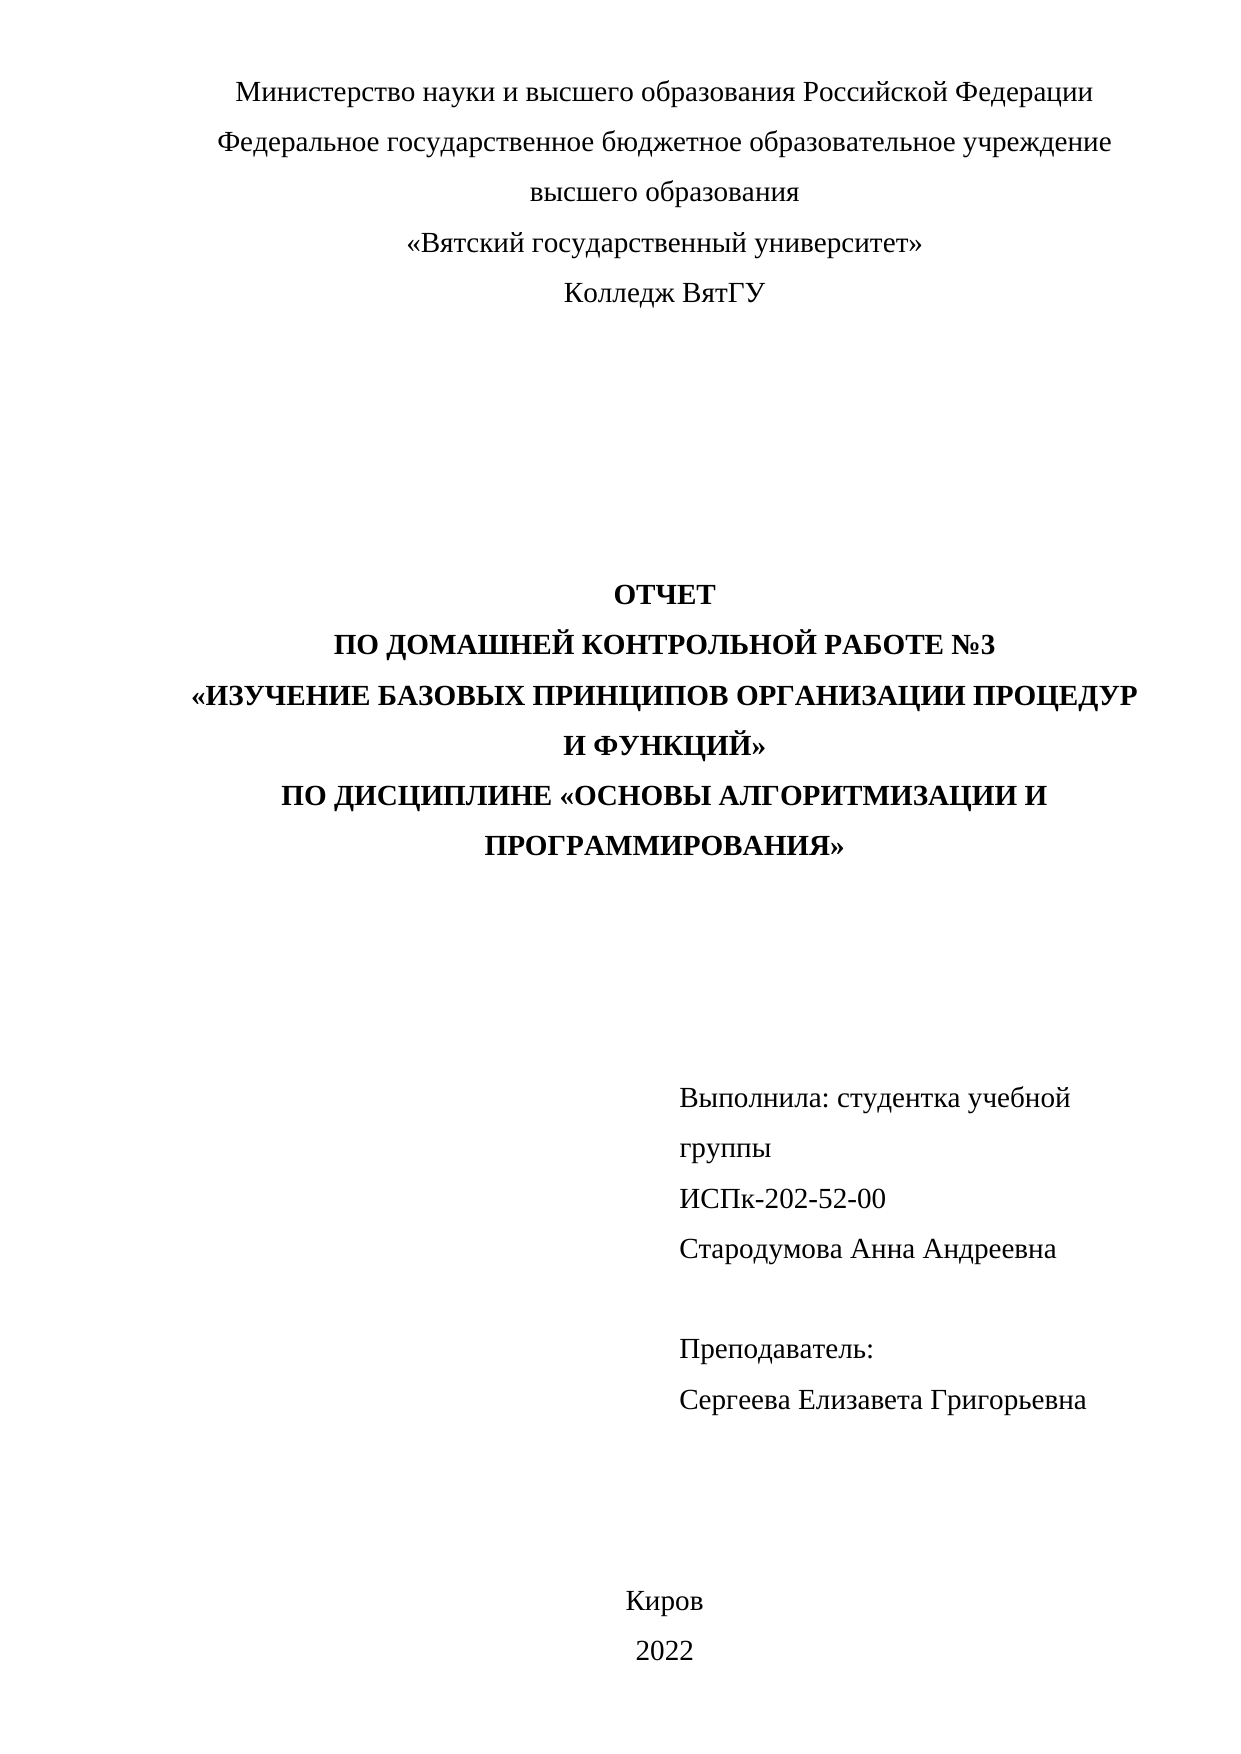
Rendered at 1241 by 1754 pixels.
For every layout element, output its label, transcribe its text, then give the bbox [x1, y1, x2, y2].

text «Вятский государственный университет» [177, 225, 1152, 258]
text Выполнила: студентка учебной группы [679, 1080, 1152, 1164]
text Министерство науки и высшего образования Российской Федерации [177, 74, 1152, 107]
text «ИЗУЧЕНИЕ БАЗОВЫХ ПРИНЦИПОВ ОРГАНИЗАЦИИ ПРОЦЕДУР И ФУНКЦИЙ» [177, 678, 1152, 761]
text ПО ДИСЦИПЛИНЕ «ОСНОВЫ АЛГОРИТМИЗАЦИИ И ПРОГРАММИРОВАНИЯ» [177, 778, 1152, 862]
text Киров [177, 1583, 1152, 1617]
text высшего образования [177, 174, 1152, 208]
text Федеральное государственное бюджетное образовательное учреждение [177, 124, 1152, 158]
text ИСПк-202-52-00 [679, 1181, 1152, 1214]
text Преподаватель: [679, 1332, 1152, 1365]
text 2022 [177, 1633, 1152, 1667]
text Сергеева Елизавета Григорьевна [679, 1382, 1152, 1416]
text ПО ДОМАШНЕЙ КОНТРОЛЬНОЙ РАБОТЕ №3 [177, 627, 1152, 661]
text Стародумова Анна Андреевна [679, 1231, 1152, 1264]
text ОТЧЕТ [177, 577, 1152, 611]
text Колледж ВятГУ [177, 275, 1152, 309]
